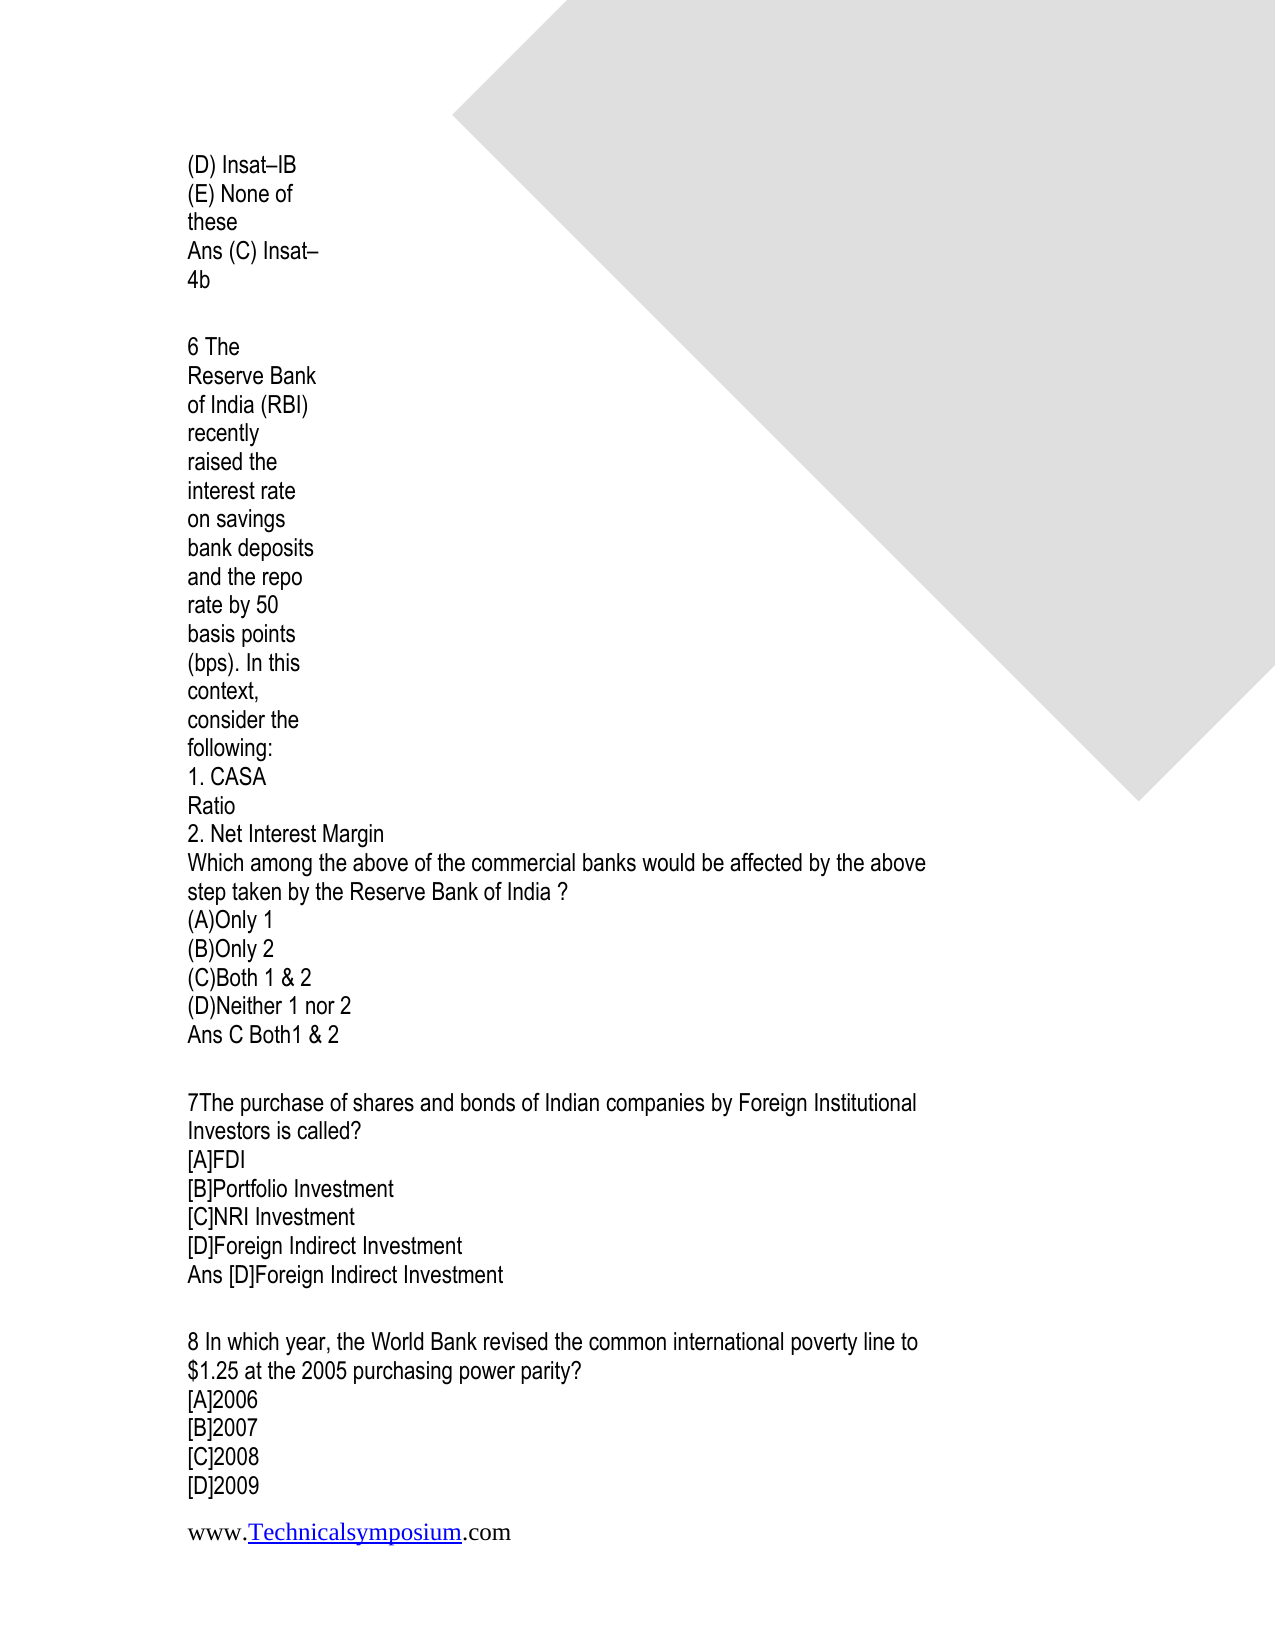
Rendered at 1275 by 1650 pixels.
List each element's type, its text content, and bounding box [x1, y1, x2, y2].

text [187, 1299, 1087, 1499]
text 7The purchase of shares and bonds of Indian companies by Foreign Institutional Investors is called? [A]FDI [B]Portfolio Investment [C]NRI Investment [D]Foreign Indirect Investment Ans [D]Foreign Indirect Investment [187, 1059, 1087, 1288]
text 6 The Reserve Bank of India (RBI) recently raised the interest rate on savings bank deposits and the repo rate by 50 basis points (bps). In this context, consider the following: 1. CASA Ratio 2. Net Interest Margin Which among the above of the commercial banks would be affected by the above step taken by the Reserve Bank of India ? (A)Only 1 (B)Only 2 (C)Both 1 & 2 (D)Neither 1 nor 2 Ans C Both1 & 2 [187, 304, 1087, 1048]
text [187, 150, 1087, 293]
